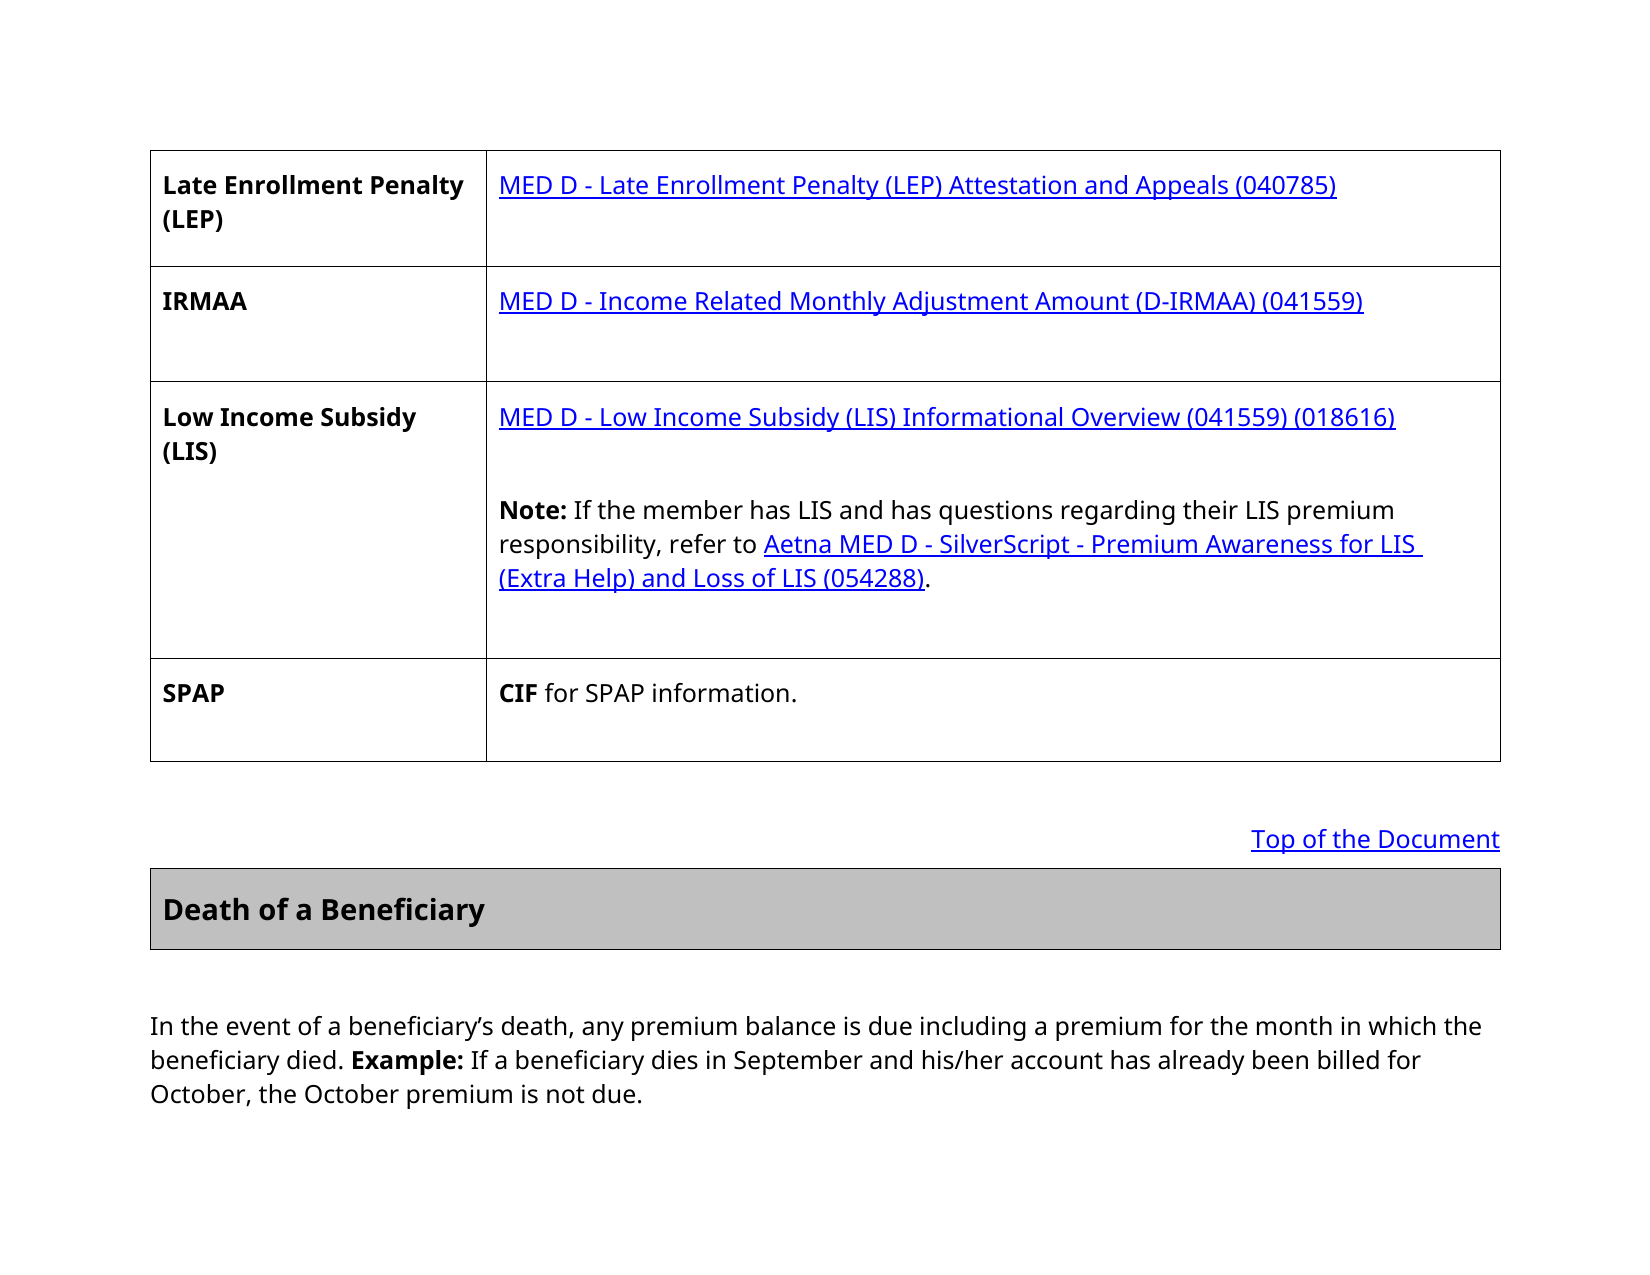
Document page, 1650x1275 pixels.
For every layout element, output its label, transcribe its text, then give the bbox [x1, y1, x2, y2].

text In the event of a beneficiary’s death, any premium balance is due including a premium for the month in which the beneficiary died. Example: If a beneficiary dies in September and his/her account has already been billed for October, the October premium is not due. [150, 1009, 1500, 1111]
table_cell IRMAA [151, 267, 486, 381]
table_cell SPAP [151, 659, 486, 761]
table_cell Low Income Subsidy (LIS) [151, 382, 486, 658]
table_cell MED D - Low Income Subsidy (LIS) Informational Overview (041559) (018616) Note: If the member has LIS and has questions regarding their LIS premium responsibility, refer to Aetna MED D - SilverScript - Premium Awareness for LIS (Extra Help) and Loss of LIS (054288). [487, 382, 1500, 658]
table_cell Late Enrollment Penalty (LEP) [151, 151, 486, 266]
table_header Death of a Beneficiary [151, 869, 1500, 949]
table_cell CIF for SPAP information. [487, 659, 1500, 761]
table_cell MED D - Income Related Monthly Adjustment Amount (D-IRMAA) (041559) [487, 267, 1500, 381]
table_cell MED D - Late Enrollment Penalty (LEP) Attestation and Appeals (040785) [487, 151, 1500, 266]
text Top of the Document [187, 821, 1500, 855]
